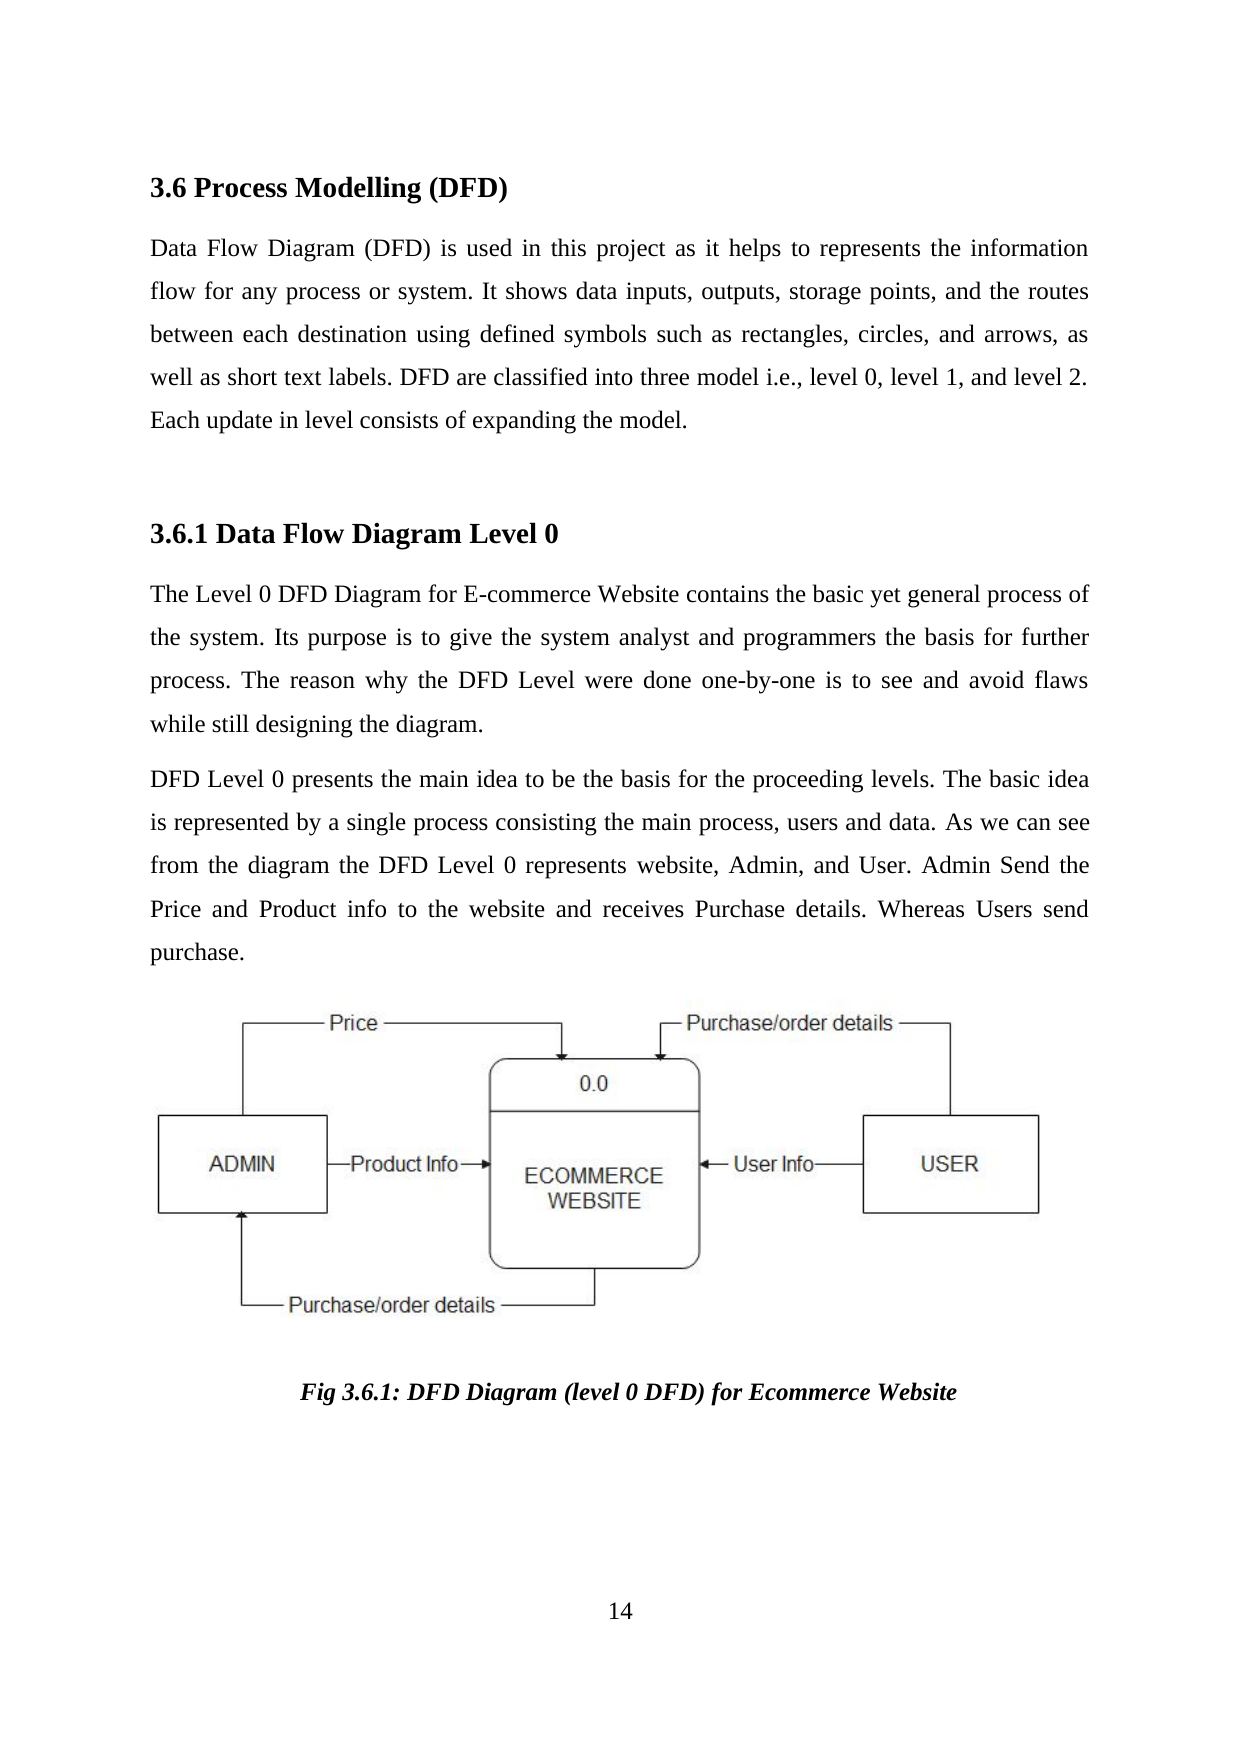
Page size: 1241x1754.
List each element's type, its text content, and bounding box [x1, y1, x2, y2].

text The Level 0 DFD Diagram for E-commerce Website contains the basic yet general process of the system. Its purpose is to give the system analyst and programmers the basis for further process. The reason why the DFD Level were done one-by-one is to see and avoid flaws while still designing the diagram. [150, 579, 1090, 737]
picture [133, 937, 1075, 1401]
text Fig 3.6.1: DFD Diagram (level 0 DFD) for Ecommerce Website [225, 1377, 1090, 1405]
subtitle 3.6.1 Data Flow Diagram Level 0 [150, 517, 1090, 550]
subtitle 3.6 Process Modelling (DFD) [150, 170, 1090, 203]
text Data Flow Diagram (DFD) is used in this project as it helps to represents the information flow for any process or system. It shows data inputs, outputs, storage points, and the routes between each destination using defined symbols such as rectangles, circles, and arrows, as well as short text labels. DFD are classified into three model i.e., level 0, level 1, and level 2. Each update in level consists of expanding the model. [150, 233, 1090, 434]
text DFD Level 0 presents the main idea to be the basis for the proceeding levels. The basic idea is represented by a single process consisting the main process, users and data. As we can see from the diagram the DFD Level 0 represents website, Admin, and User. Admin Send the Price and Product info to the website and receives Purchase details. Whereas Users send purchase. [150, 764, 1090, 1009]
